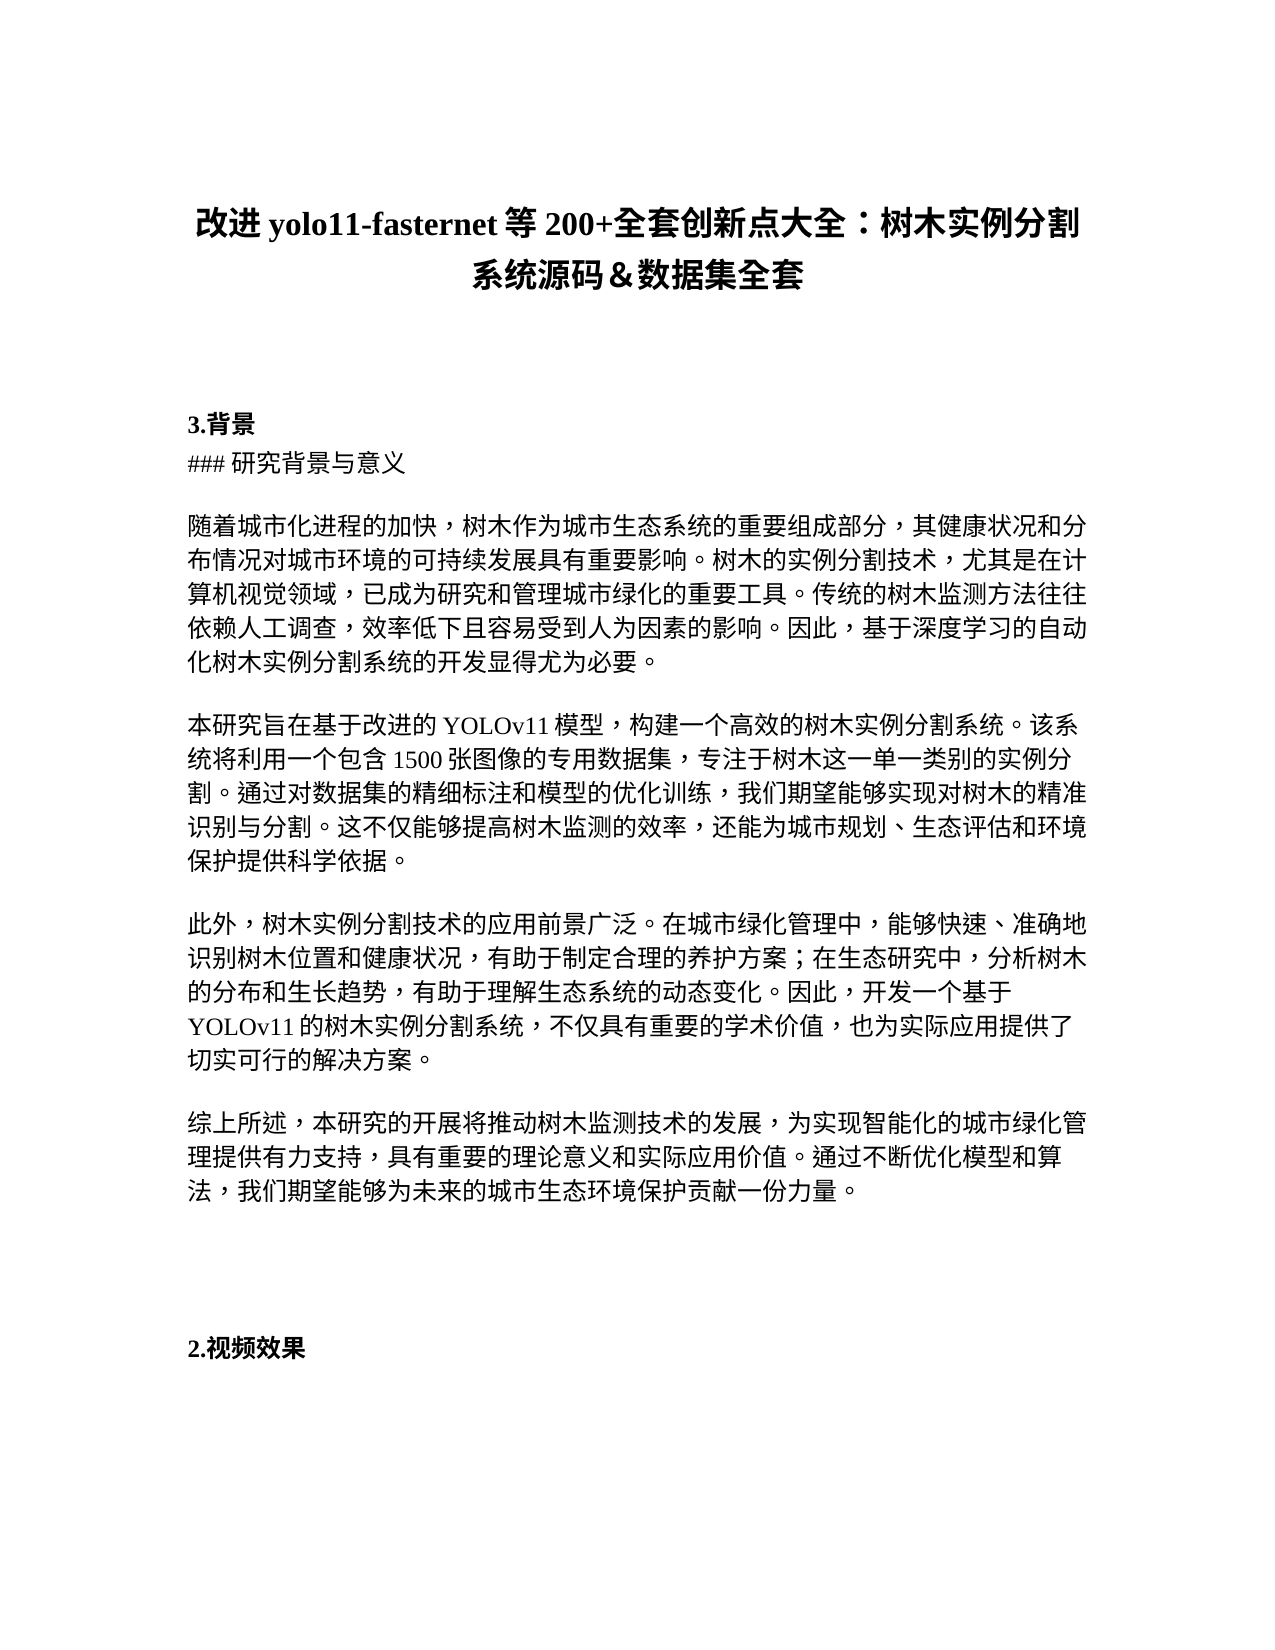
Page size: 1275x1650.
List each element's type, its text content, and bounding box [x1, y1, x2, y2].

text ### 研究背景与意义 随着城市化进程的加快，树木作为城市生态系统的重要组成部分，其健康状况和分布情况对城市环境的可持续发展具有重要影响。树木的实例分割技术，尤其是在计算机视觉领域，已成为研究和管理城市绿化的重要工具。传统的树木监测方法往往依赖人工调查，效率低下且容易受到人为因素的影响。因此，基于深度学习的自动化树木实例分割系统的开发显得尤为必要。 本研究旨在基于改进的YOLOv11模型，构建一个高效的树木实例分割系统。该系统将利用一个包含1500张图像的专用数据集，专注于树木这一单一类别的实例分割。通过对数据集的精细标注和模型的优化训练，我们期望能够实现对树木的精准识别与分割。这不仅能够提高树木监测的效率，还能为城市规划、生态评估和环境保护提供科学依据。 此外，树木实例分割技术的应用前景广泛。在城市绿化管理中，能够快速、准确地识别树木位置和健康状况，有助于制定合理的养护方案；在生态研究中，分析树木的分布和生长趋势，有助于理解生态系统的动态变化。因此，开发一个基于YOLOv11的树木实例分割系统，不仅具有重要的学术价值，也为实际应用提供了切实可行的解决方案。 综上所述，本研究的开展将推动树木监测技术的发展，为实现智能化的城市绿化管理提供有力支持，具有重要的理论意义和实际应用价值。通过不断优化模型和算法，我们期望能够为未来的城市生态环境保护贡献一份力量。 [187, 446, 1087, 1208]
subtitle 改进yolo11-fasternet等200+全套创新点大全：树木实例分割系统源码＆数据集全套 [187, 200, 1087, 298]
subtitle 2.视频效果 [187, 1331, 1087, 1365]
subtitle 3.背景 [187, 406, 1087, 441]
